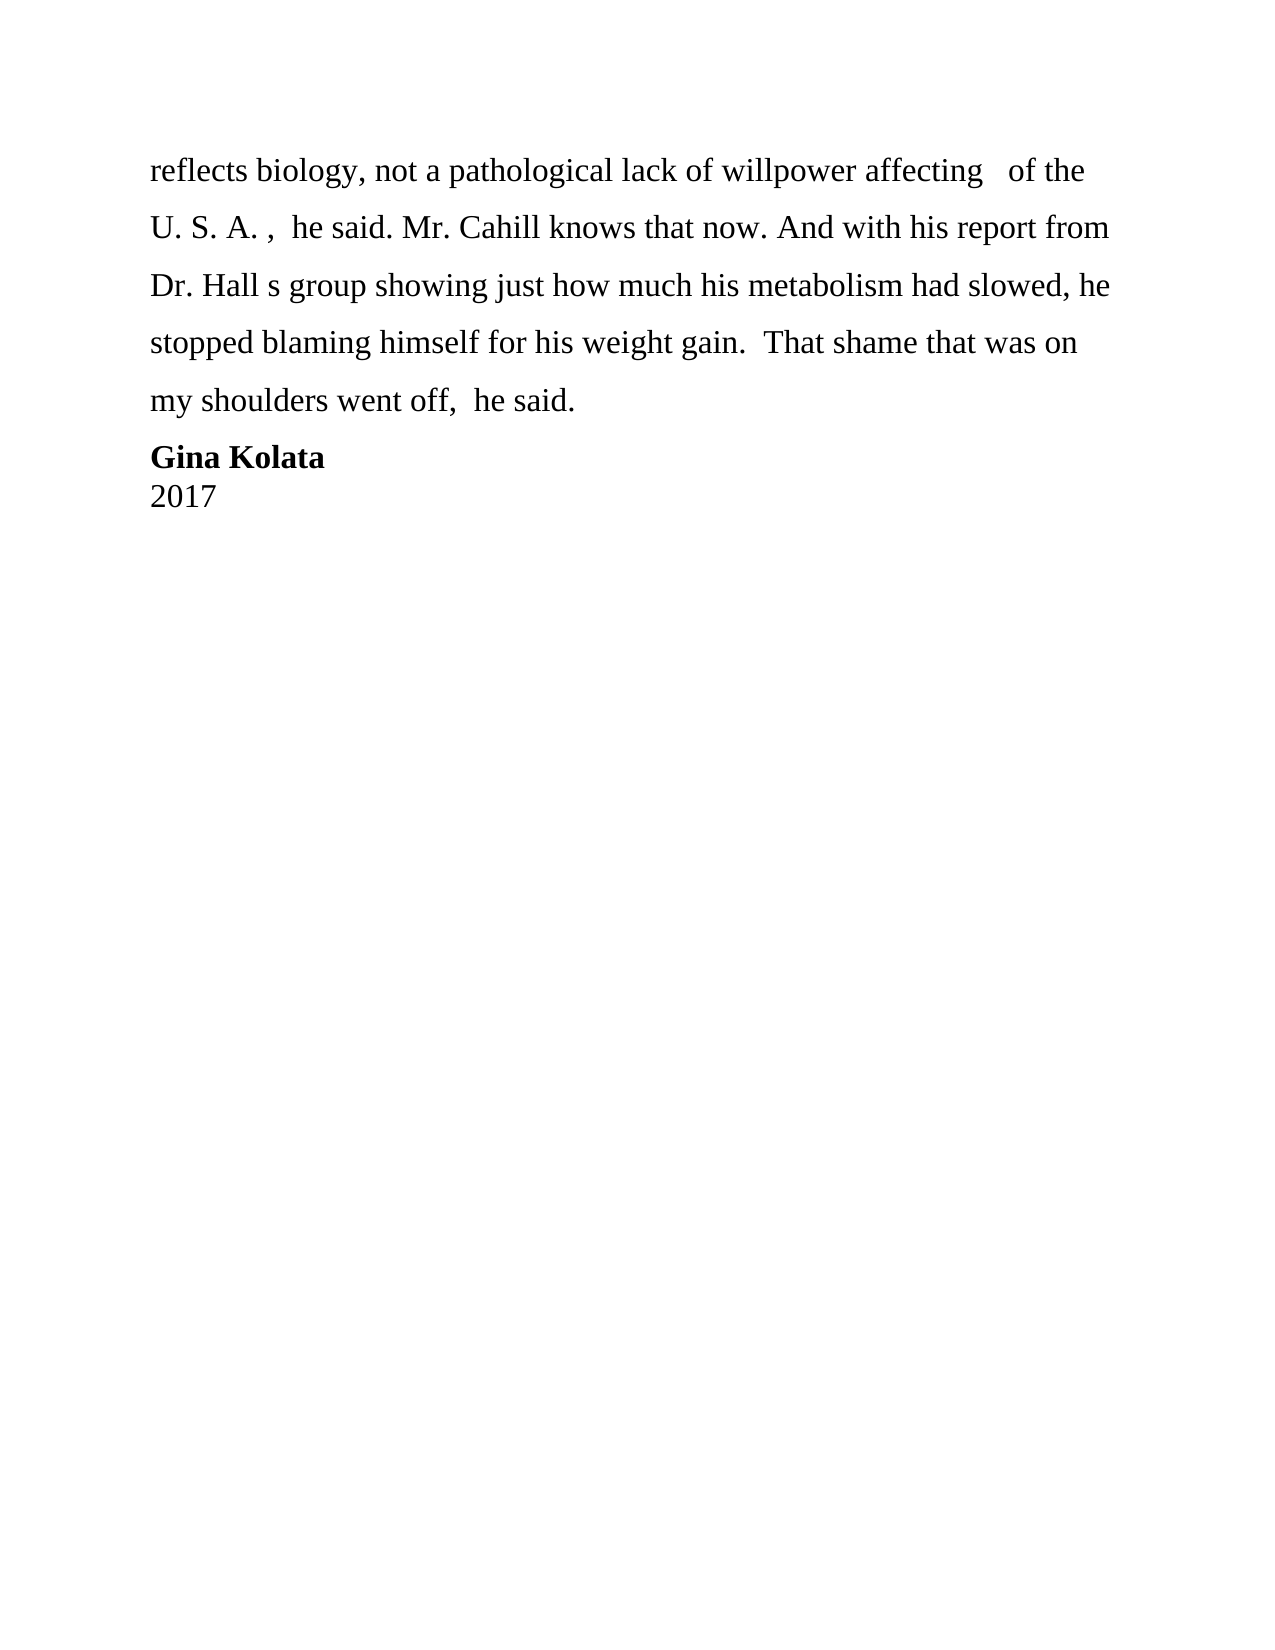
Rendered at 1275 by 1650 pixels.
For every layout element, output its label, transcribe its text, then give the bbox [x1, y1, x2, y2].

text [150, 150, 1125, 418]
text Gina Kolata [150, 437, 1125, 476]
text 2017 [150, 476, 1125, 514]
